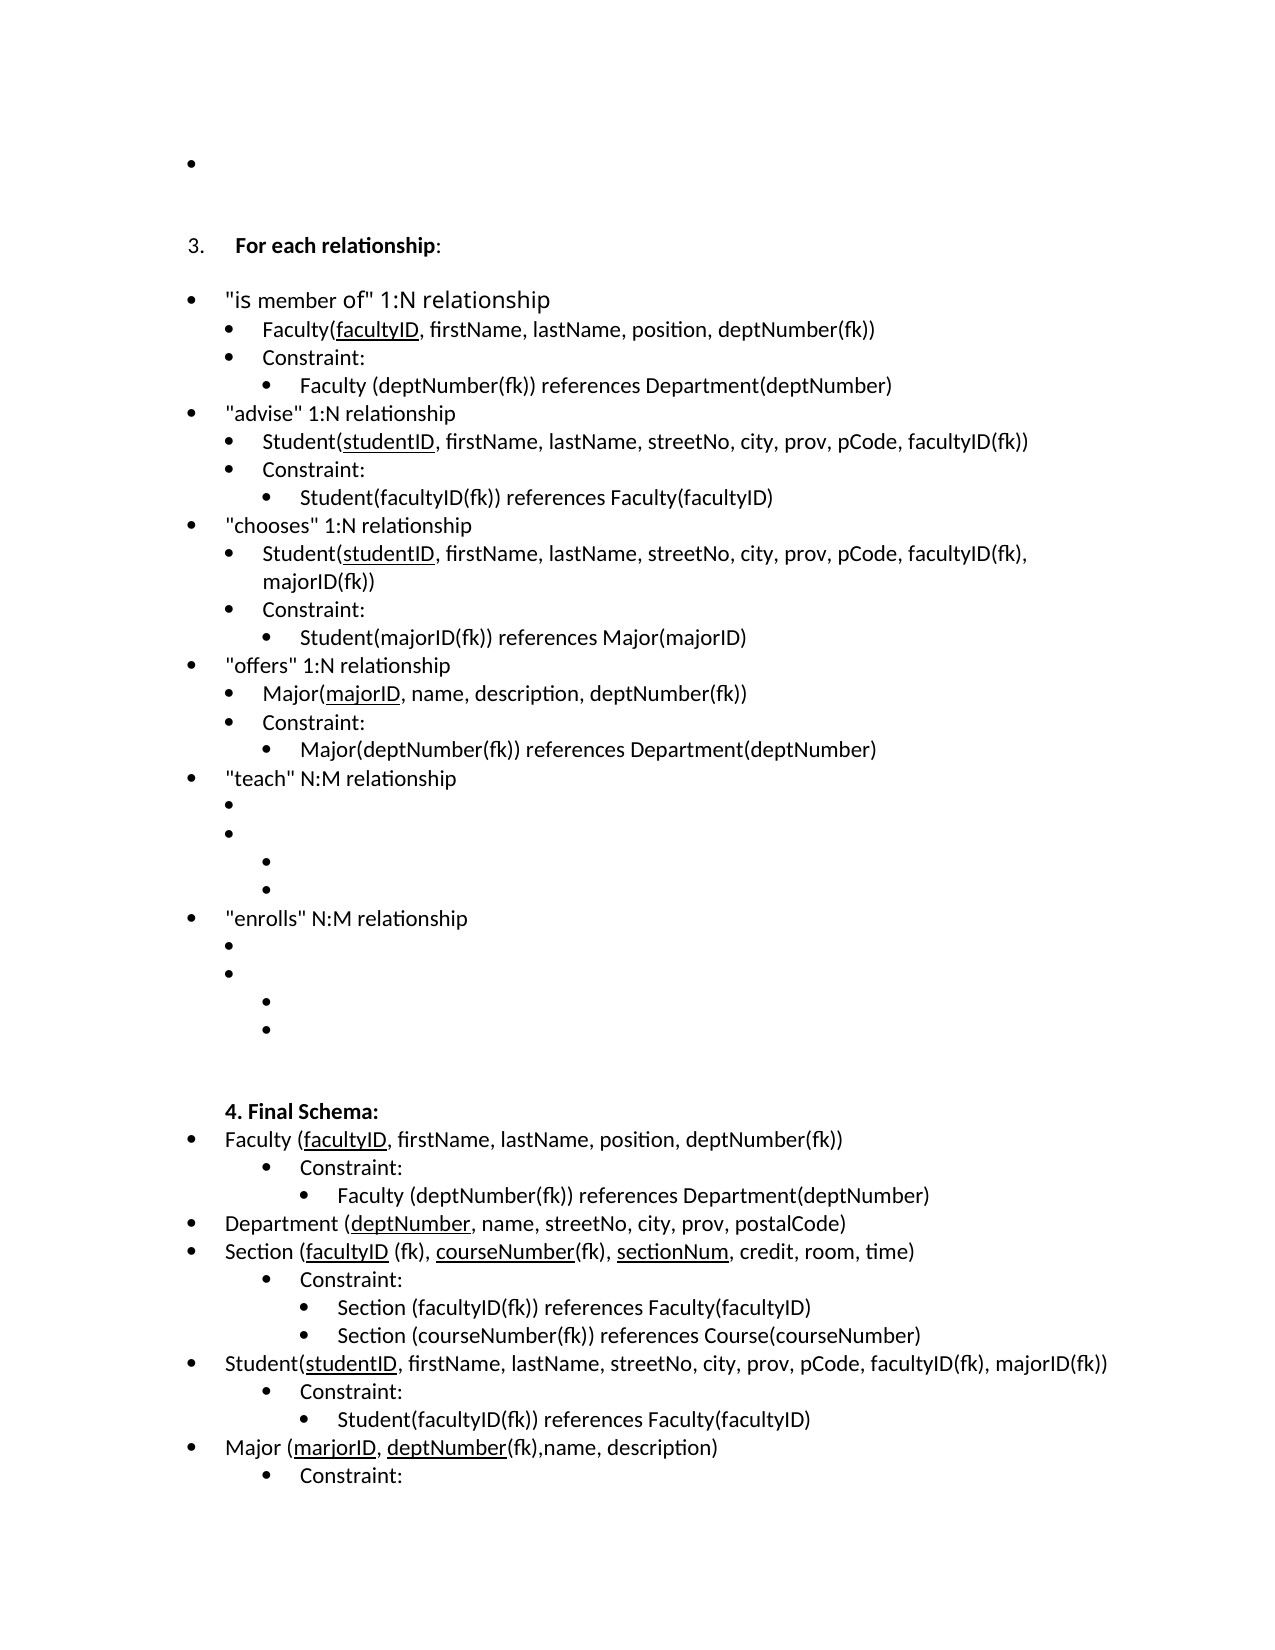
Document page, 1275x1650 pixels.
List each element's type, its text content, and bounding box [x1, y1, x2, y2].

list Faculty (deptNumber(fk)) references Department(deptNumber) [300, 1181, 1125, 1209]
list Constraint: [225, 596, 1125, 623]
list Section (courseNumber(fk)) references Course(courseNumber) [300, 1321, 1125, 1349]
list Student(facultyID(fk)) references Faculty(facultyID) [300, 1405, 1125, 1433]
list Student(studentID, firstName, lastName, streetNo, city, prov, pCode, facultyID(fk)) [225, 427, 1125, 455]
list "chooses" 1:N relationship [187, 511, 1125, 539]
list "enrolls" N:M relationship [187, 904, 1125, 932]
list Faculty (deptNumber(fk)) references Department(deptNumber) [262, 371, 1125, 399]
list Section (facultyID(fk)) references Faculty(facultyID) [300, 1293, 1125, 1321]
list Faculty(facultyID, firstName, lastName, position, deptNumber(fk)) [225, 315, 1125, 343]
list Major (marjorID, deptNumber(fk),name, description) [187, 1433, 1125, 1461]
list Major(majorID, name, description, deptNumber(fk)) [225, 679, 1125, 708]
list Constraint: [262, 1153, 1125, 1181]
list Constraint: [225, 343, 1125, 371]
list Constraint: [262, 1461, 1125, 1489]
list "teach" N:M relationship [187, 764, 1125, 792]
list Department (deptNumber, name, streetNo, city, prov, postalCode) [187, 1209, 1125, 1237]
list For each relationship: [187, 231, 1125, 259]
list Student(facultyID(fk)) references Faculty(facultyID) [262, 483, 1125, 511]
list Constraint: [225, 708, 1125, 736]
list Constraint: [262, 1265, 1125, 1293]
list Student(majorID(fk)) references Major(majorID) [262, 623, 1125, 652]
list Major(deptNumber(fk)) references Department(deptNumber) [262, 736, 1125, 764]
list Constraint: [262, 1377, 1125, 1405]
text 4. Final Schema: [225, 1097, 1125, 1125]
list "advise" 1:N relationship [187, 399, 1125, 427]
list Section (facultyID (fk), courseNumber(fk), sectionNum, credit, room, time) [187, 1237, 1125, 1265]
list Student(studentID, firstName, lastName, streetNo, city, prov, pCode, facultyID(fk), majorID(fk)) [225, 539, 1125, 596]
list Constraint: [225, 455, 1125, 483]
list "is member of" 1:N relationship [187, 284, 1125, 315]
list Student(studentID, firstName, lastName, streetNo, city, prov, pCode, facultyID(fk), majorID(fk)) [187, 1349, 1125, 1377]
list "offers" 1:N relationship [187, 652, 1125, 679]
list Faculty (facultyID, firstName, lastName, position, deptNumber(fk)) [187, 1125, 1125, 1153]
